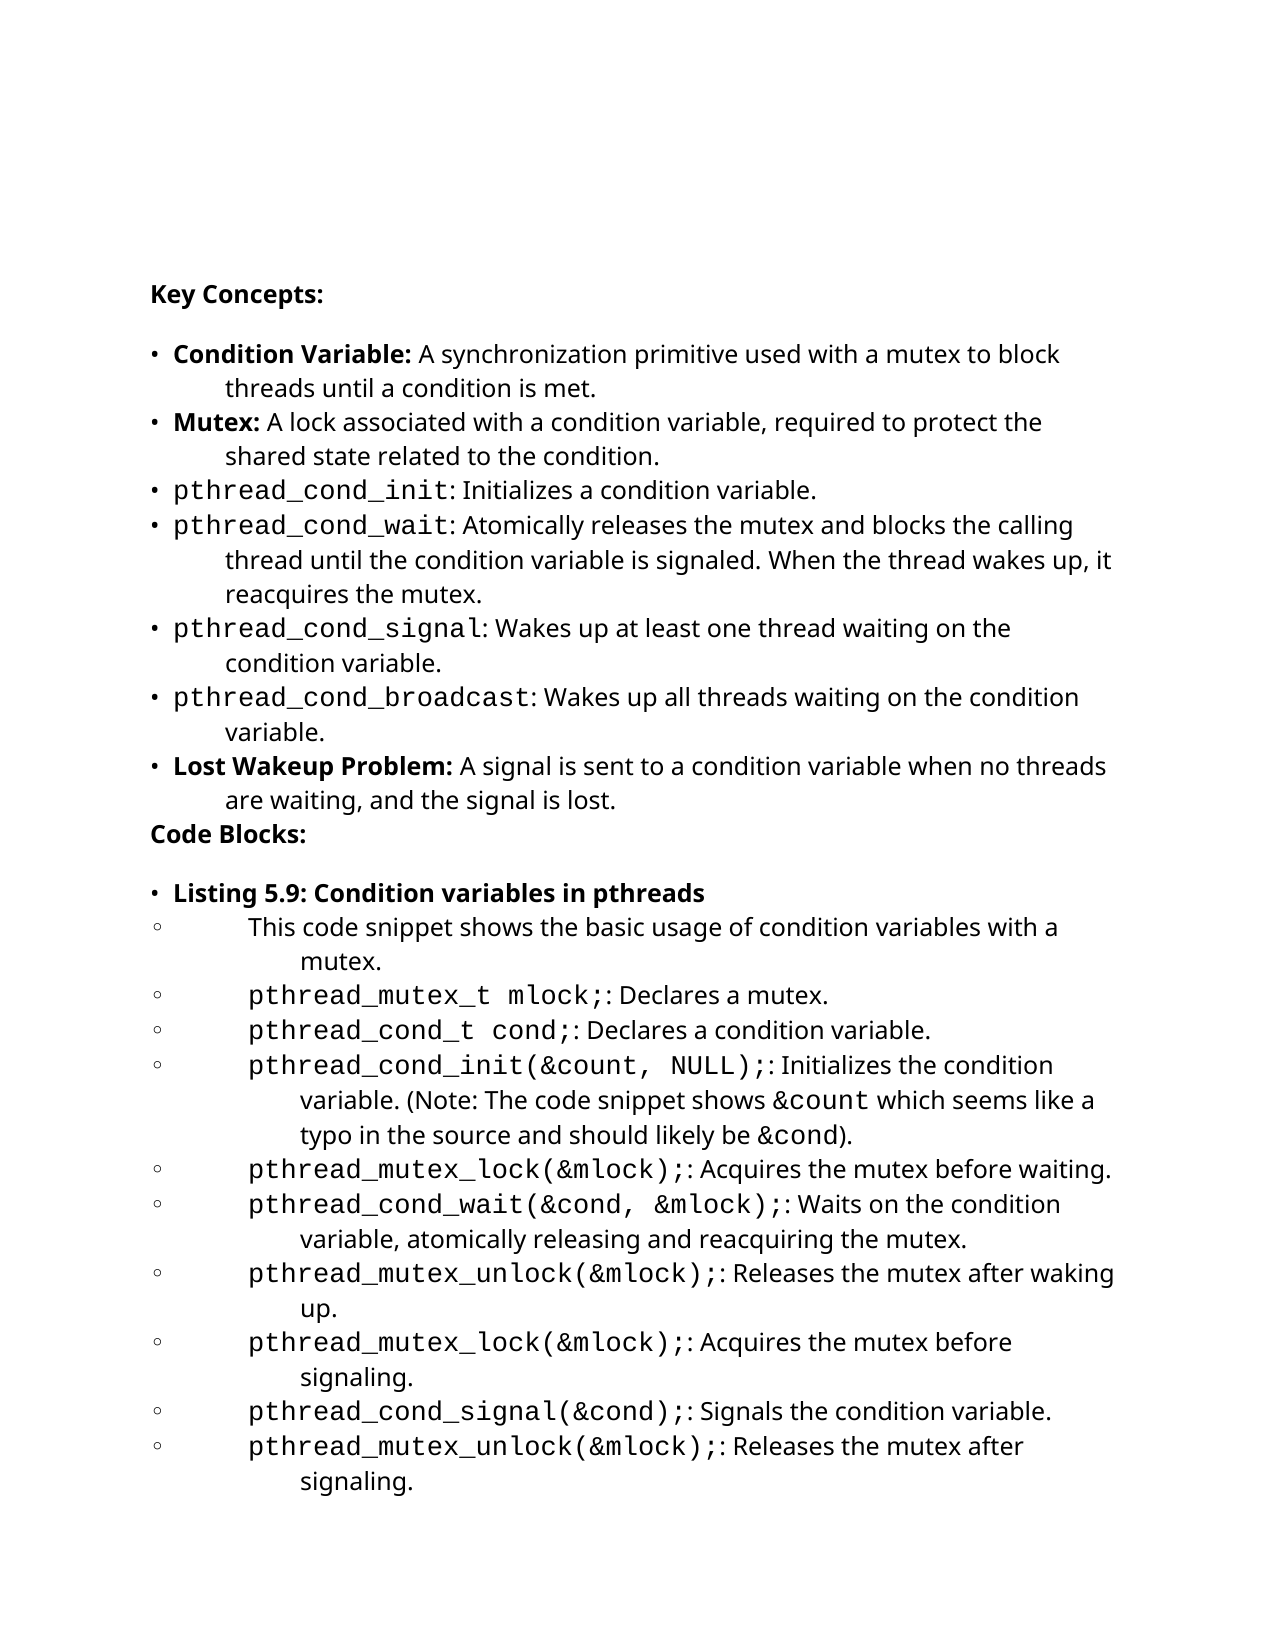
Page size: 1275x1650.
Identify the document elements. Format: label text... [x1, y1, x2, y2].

list pthread_mutex_unlock(&mlock);: Releases the mutex after waking up. [150, 1256, 1125, 1325]
list pthread_mutex_lock(&mlock);: Acquires the mutex before signaling. [150, 1325, 1125, 1394]
list pthread_cond_signal(&cond);: Signals the condition variable. [150, 1394, 1125, 1429]
list pthread_mutex_unlock(&mlock);: Releases the mutex after signaling. [150, 1429, 1125, 1498]
list pthread_mutex_t mlock;: Declares a mutex. [150, 978, 1125, 1013]
list pthread_cond_wait(&cond, &mlock);: Waits on the condition variable, atomically releasing and reacquiring the mutex. [150, 1187, 1125, 1256]
list This code snippet shows the basic usage of condition variables with a mutex. [150, 909, 1125, 978]
list pthread_cond_wait: Atomically releases the mutex and blocks the calling thread until the condition variable is signaled. When the thread wakes up, it reacquires the mutex. [150, 507, 1125, 610]
list pthread_cond_broadcast: Wakes up all threads waiting on the condition variable. [150, 679, 1125, 748]
list pthread_cond_signal: Wakes up at least one thread waiting on the condition variable. [150, 610, 1125, 679]
list pthread_cond_t cond;: Declares a condition variable. [150, 1013, 1125, 1047]
list pthread_mutex_lock(&mlock);: Acquires the mutex before waiting. [150, 1152, 1125, 1187]
list Mutex: A lock associated with a condition variable, required to protect the shared state related to the condition. [150, 404, 1125, 472]
text Code Blocks: [150, 816, 1125, 851]
list Condition Variable: A synchronization primitive used with a mutex to block threads until a condition is met. [150, 336, 1125, 404]
list pthread_cond_init: Initializes a condition variable. [150, 472, 1125, 507]
list Listing 5.9: Condition variables in pthreads [150, 876, 1125, 909]
list Lost Wakeup Problem: A signal is sent to a condition variable when no threads are waiting, and the signal is lost. [150, 748, 1125, 816]
list pthread_cond_init(&count, NULL);: Initializes the condition variable. (Note: The code snippet shows &count which seems like a typo in the source and should likely be &cond). [150, 1047, 1125, 1152]
text Key Concepts: [150, 277, 1125, 311]
